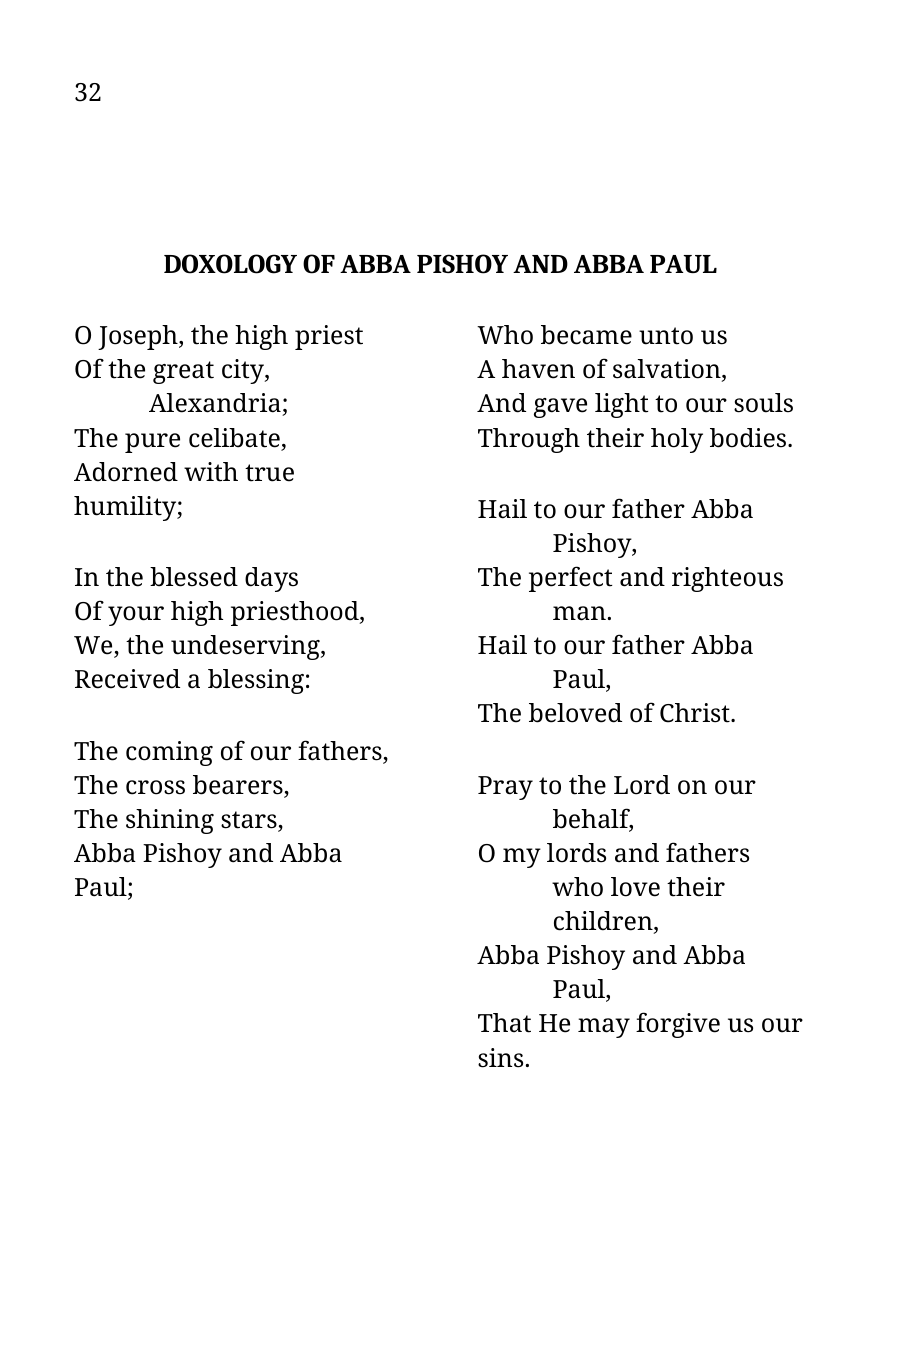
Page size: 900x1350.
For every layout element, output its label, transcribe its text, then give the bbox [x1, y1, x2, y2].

text O my lords and fathers who love their children, [477, 836, 806, 938]
text The perfect and righteous man. [477, 560, 806, 628]
text Hail to our father Abba Pishoy, [477, 492, 806, 560]
text In the blessed days [74, 560, 402, 594]
text Abba Pishoy and Abba Paul; [74, 836, 402, 904]
text Who became unto us [477, 318, 806, 352]
text The cross bearers, [74, 768, 402, 802]
text Adorned with true humility; [74, 454, 402, 522]
text The shining stars, [74, 802, 402, 836]
text The pure celibate, [74, 420, 402, 454]
text We, the undeserving, [74, 628, 402, 662]
subtitle DOXOLOGY OF ABBA PISHOY AND ABBA PAUL [74, 249, 806, 281]
text O Joseph, the high priest [74, 318, 402, 352]
text Pray to the Lord on our behalf, [477, 768, 806, 836]
text Abba Pishoy and Abba Paul, [477, 938, 806, 1006]
text The coming of our fathers, [74, 734, 402, 768]
text The beloved of Christ. [477, 696, 806, 730]
text A haven of salvation, [477, 352, 806, 386]
text Of the great city, Alexandria; [74, 352, 402, 420]
text Through their holy bodies. [477, 420, 806, 454]
text Of your high priesthood, [74, 594, 402, 628]
text That He may forgive us our sins. [477, 1006, 806, 1074]
text Received a blessing: [74, 662, 402, 696]
text And gave light to our souls [477, 386, 806, 420]
text Hail to our father Abba Paul, [477, 628, 806, 696]
